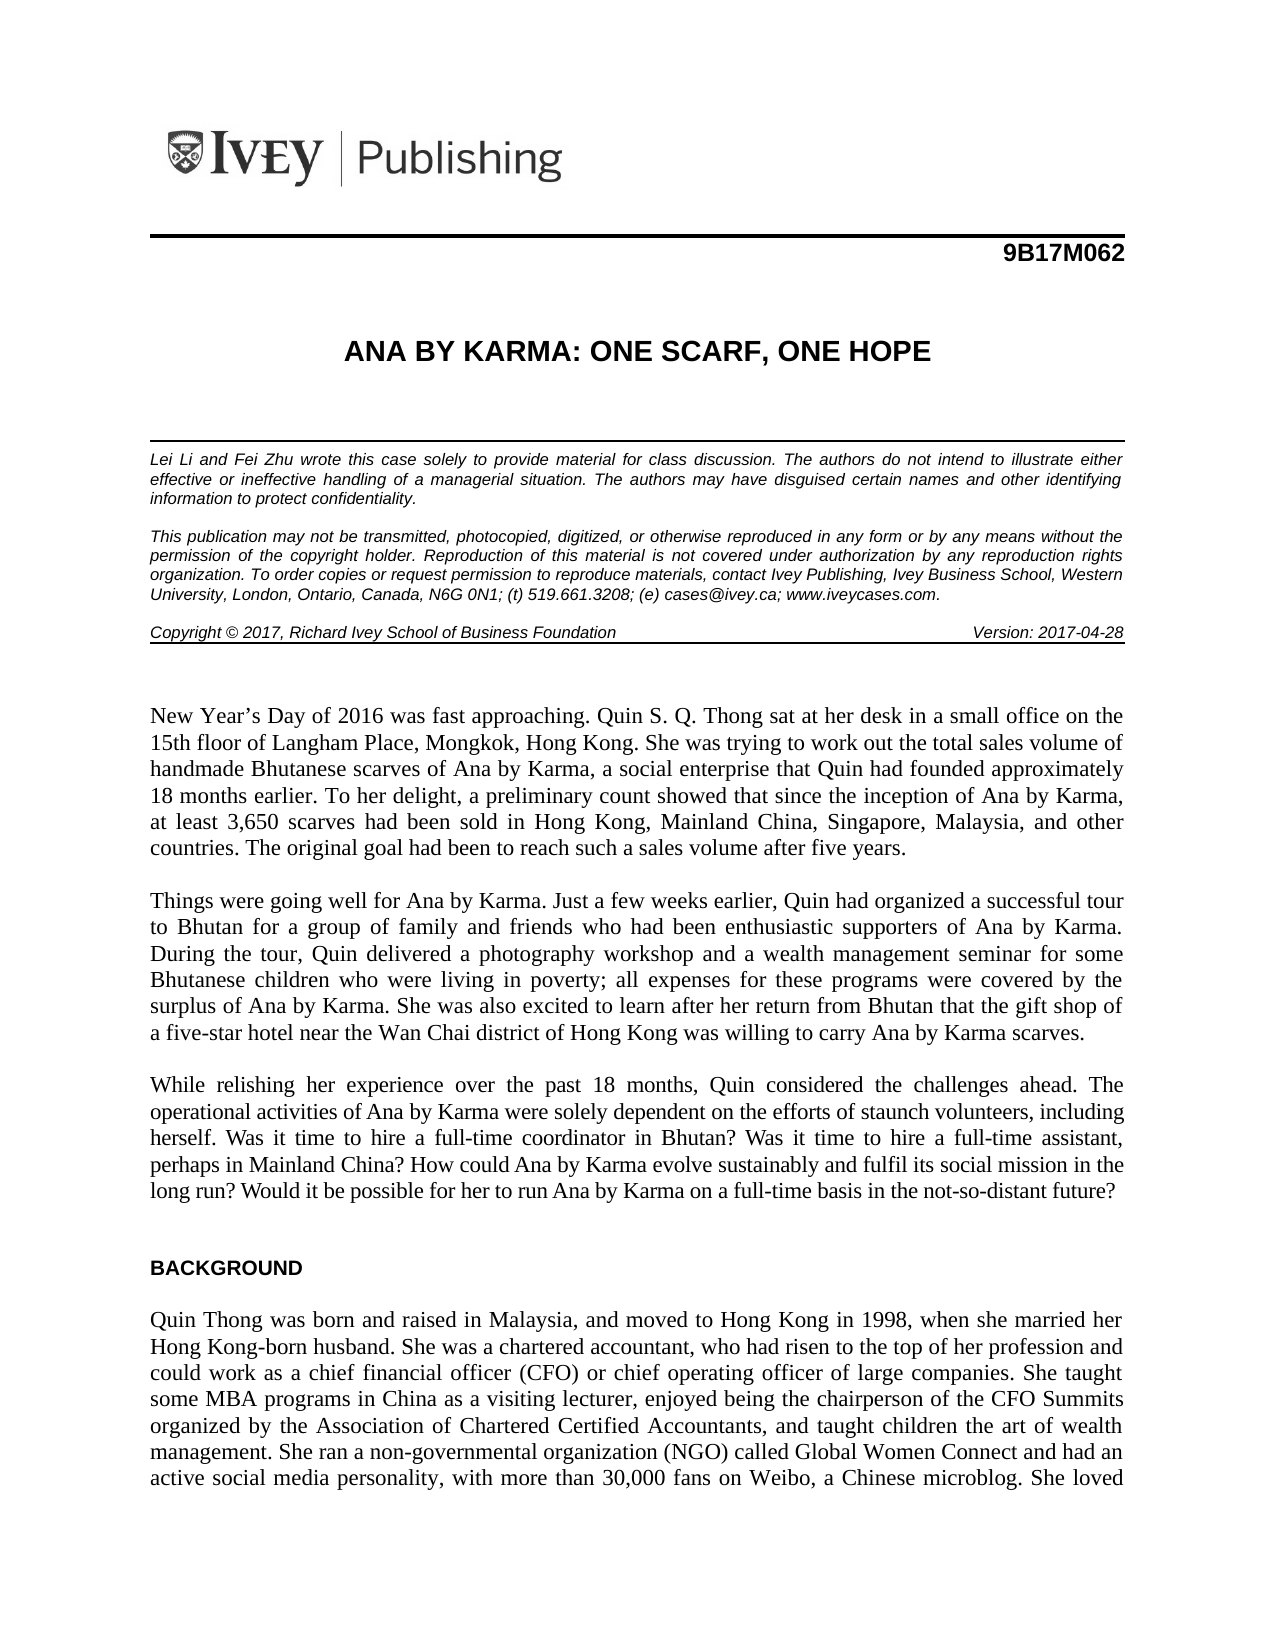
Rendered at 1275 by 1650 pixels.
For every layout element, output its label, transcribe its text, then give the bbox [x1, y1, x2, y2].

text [150, 1306, 1125, 1491]
text Copyright © 2017, Richard Ivey School of Business Foundation Version: 2017-04-28 [150, 623, 1125, 642]
text While relishing her experience over the past 18 months, Quin considered the challenges ahead. The operational activities of Ana by Karma were solely dependent on the efforts of staunch volunteers, including herself. Was it time to hire a full-time coordinator in Bhutan? Was it time to hire a full-time assistant, perhaps in Mainland China? How could Ana by Karma evolve sustainably and fulfil its social mission in the long run? Would it be possible for her to run Ana by Karma on a full-time basis in the not-so-distant future? [150, 1072, 1125, 1203]
text This publication may not be transmitted, photocopied, digitized, or otherwise reproduced in any form or by any means without the permission of the copyright holder. Reproduction of this material is not covered under authorization by any reproduction rights organization. To order copies or request permission to reproduce materials, contact Ivey Publishing, Ivey Business School, Western University, London, Ontario, Canada, N6G 0N1; (t) 519.661.3208; (e) cases@ivey.ca; www.iveycases.com. [150, 527, 1125, 603]
text 9B17M062 [150, 238, 1125, 267]
text Lei Li and Fei Zhu wrote this case solely to provide material for class discussion. The authors do not intend to illustrate either effective or ineffective handling of a managerial situation. The authors may have disguised certain names and other identifying information to protect confidentiality. [150, 442, 1125, 508]
text Background [150, 1256, 1125, 1280]
text New Year’s Day of 2016 was fast approaching. Quin S. Q. Thong sat at her desk in a small office on the 15th floor of Langham Place, Mongkok, Hong Kong. She was trying to work out the total sales volume of handmade Bhutanese scarves of Ana by Karma, a social enterprise that Quin had founded approximately 18 months earlier. To her delight, a preliminary count showed that since the inception of Ana by Karma, at least 3,650 scarves had been sold in Hong Kong, Mainland China, Singapore, Malaysia, and other countries. The original goal had been to reach such a sales volume after five years. [150, 703, 1125, 861]
text Things were going well for Ana by Karma. Just a few weeks earlier, Quin had organized a successful tour to Bhutan for a group of family and friends who had been enthusiastic supporters of Ana by Karma. During the tour, Quin delivered a photography workshop and a wealth management seminar for some Bhutanese children who were living in poverty; all expenses for these programs were covered by the surplus of Ana by Karma. She was also excited to learn after her return from Bhutan that the gift shop of a five-star hotel near the Wan Chai district of Hong Kong was willing to carry Ana by Karma scarves. [150, 887, 1125, 1045]
title Ana by Karma: One Scarf, One Hope [150, 334, 1125, 368]
